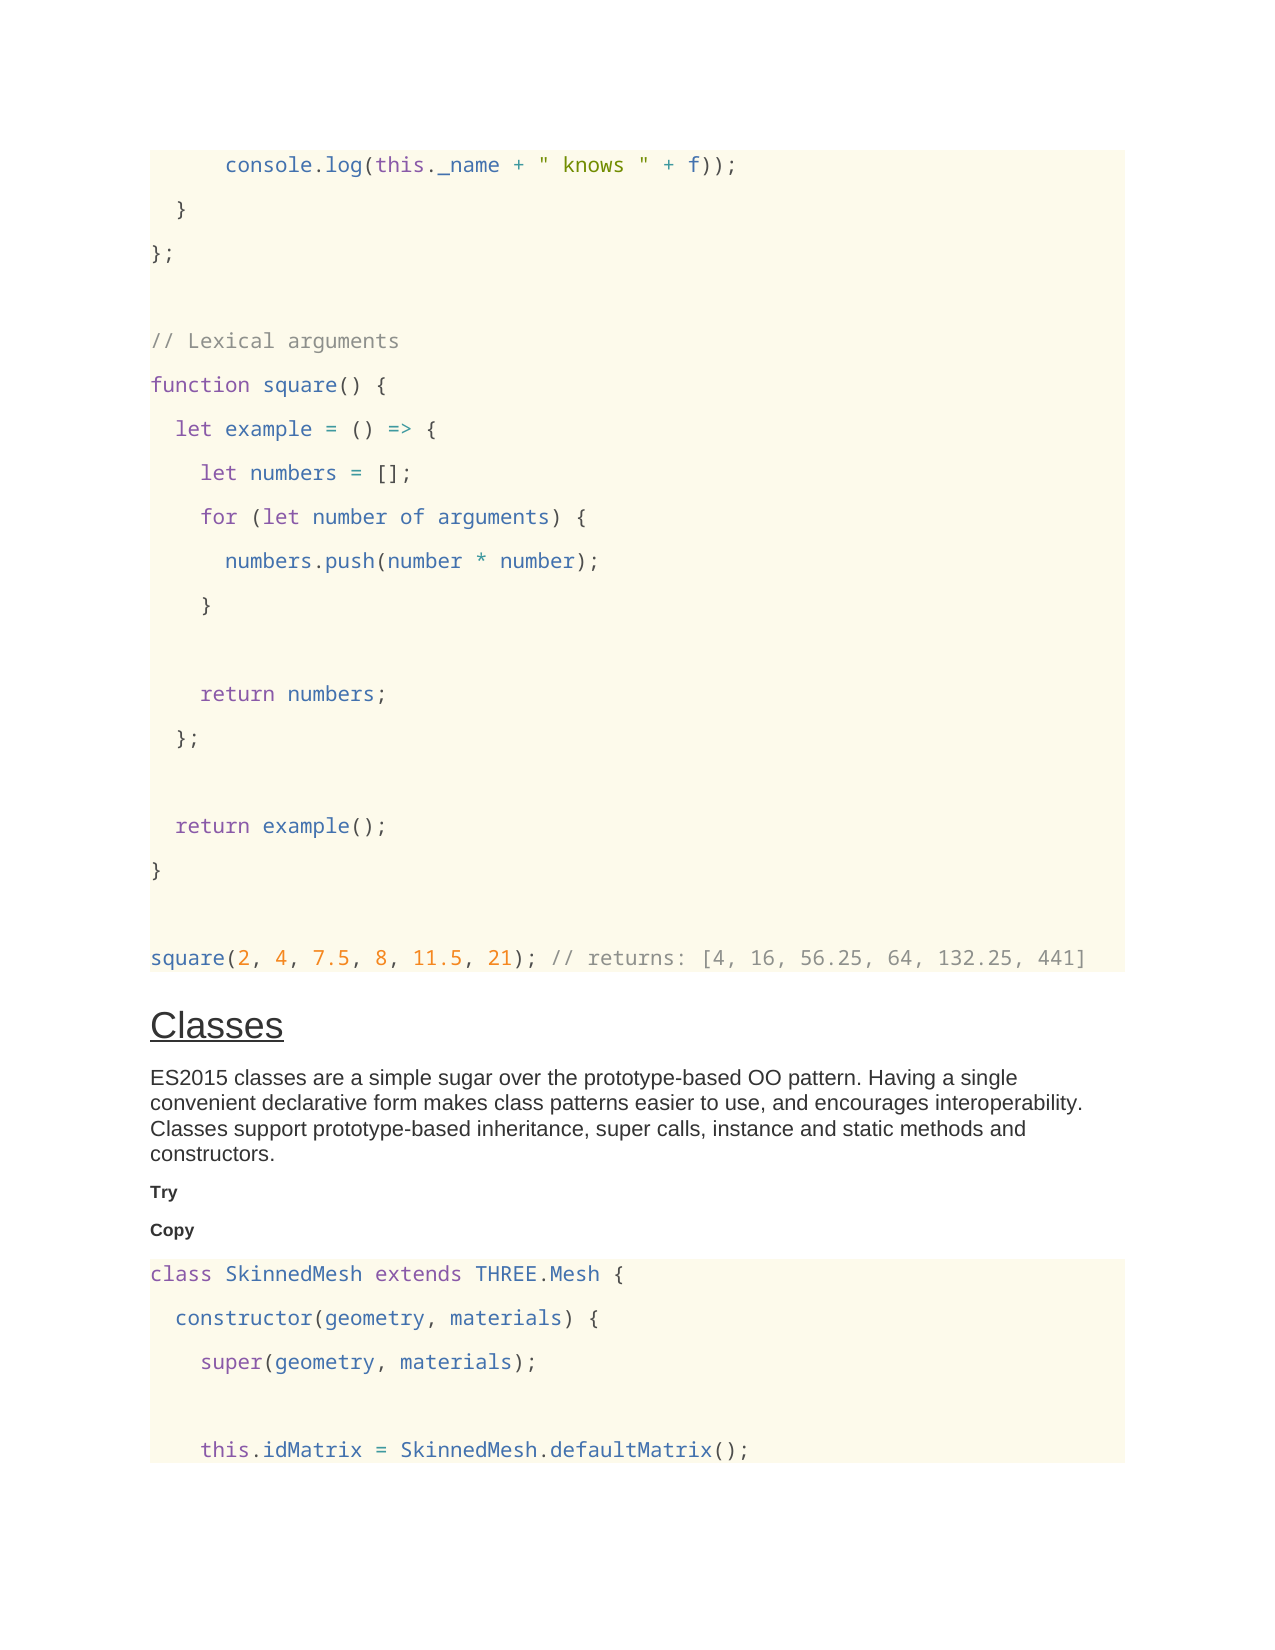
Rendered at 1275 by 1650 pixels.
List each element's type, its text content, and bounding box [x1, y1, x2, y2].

text class SkinnedMesh extends THREE.Mesh { [150, 1259, 1125, 1287]
text for (let number of arguments) { [150, 502, 1125, 531]
text super(geometry, materials); [150, 1347, 1125, 1375]
text numbers.push(number * number); [150, 547, 1125, 575]
text } [150, 591, 1125, 619]
text function square() { [150, 370, 1125, 399]
text constructor(geometry, materials) { [150, 1303, 1125, 1331]
text console.log(this._name + " knows " + f)); [150, 150, 1125, 178]
subtitle Classes [150, 1003, 1125, 1046]
text Try [150, 1181, 1125, 1202]
text this.idMatrix = SkinnedMesh.defaultMatrix(); [150, 1435, 1125, 1463]
text }; [150, 238, 1125, 267]
text let example = () => { [150, 414, 1125, 443]
text return numbers; [150, 679, 1125, 707]
text let numbers = []; [150, 458, 1125, 487]
text Copy [150, 1220, 1125, 1241]
text }; [150, 723, 1125, 751]
text // Lexical arguments [150, 326, 1125, 355]
text } [150, 855, 1125, 883]
text ES2015 classes are a simple sugar over the prototype-based OO pattern. Having a single convenient declarative form makes class patterns easier to use, and encourages interoperability. Classes support prototype-based inheritance, super calls, instance and static methods and constructors. [150, 1065, 1125, 1166]
text square(2, 4, 7.5, 8, 11.5, 21); // returns: [4, 16, 56.25, 64, 132.25, 441] [150, 943, 1125, 972]
text } [150, 194, 1125, 222]
text return example(); [150, 811, 1125, 839]
